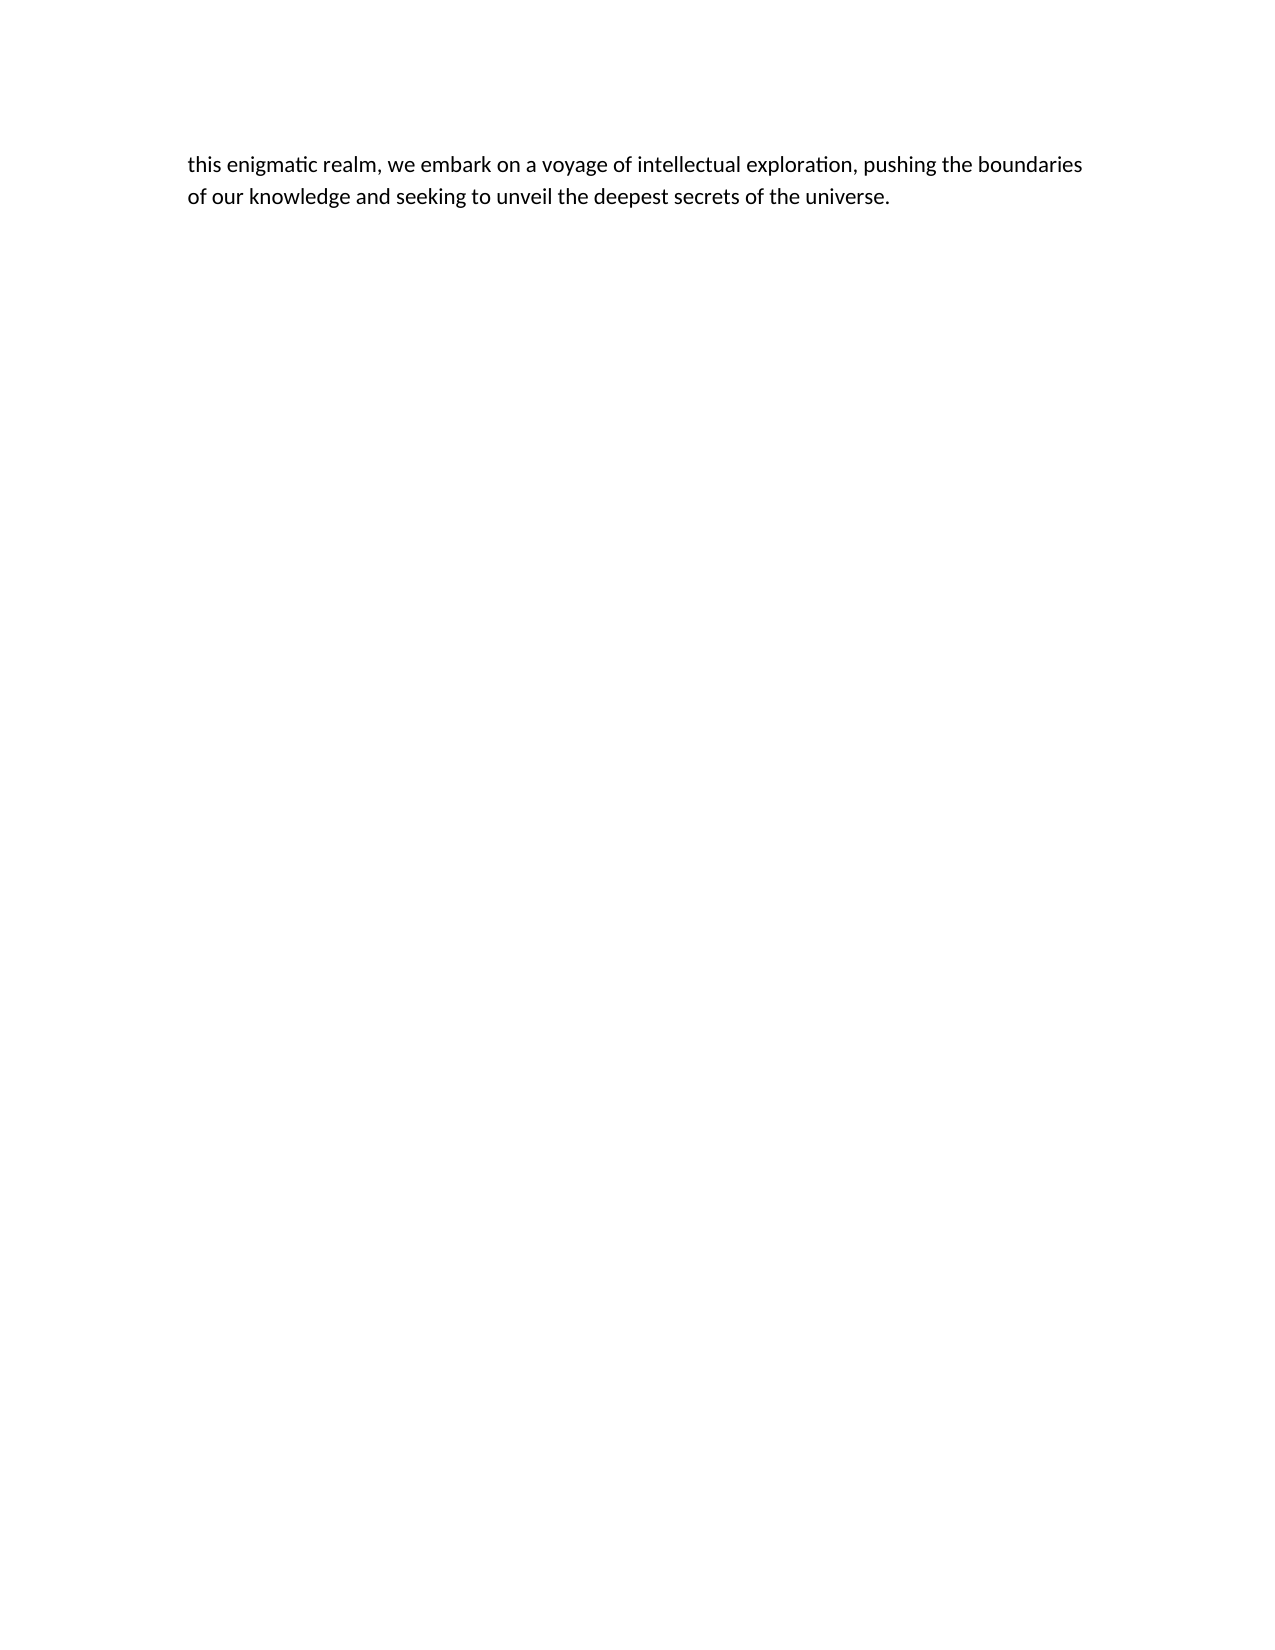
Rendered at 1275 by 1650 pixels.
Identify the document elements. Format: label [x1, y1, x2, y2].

text [187, 150, 1087, 210]
